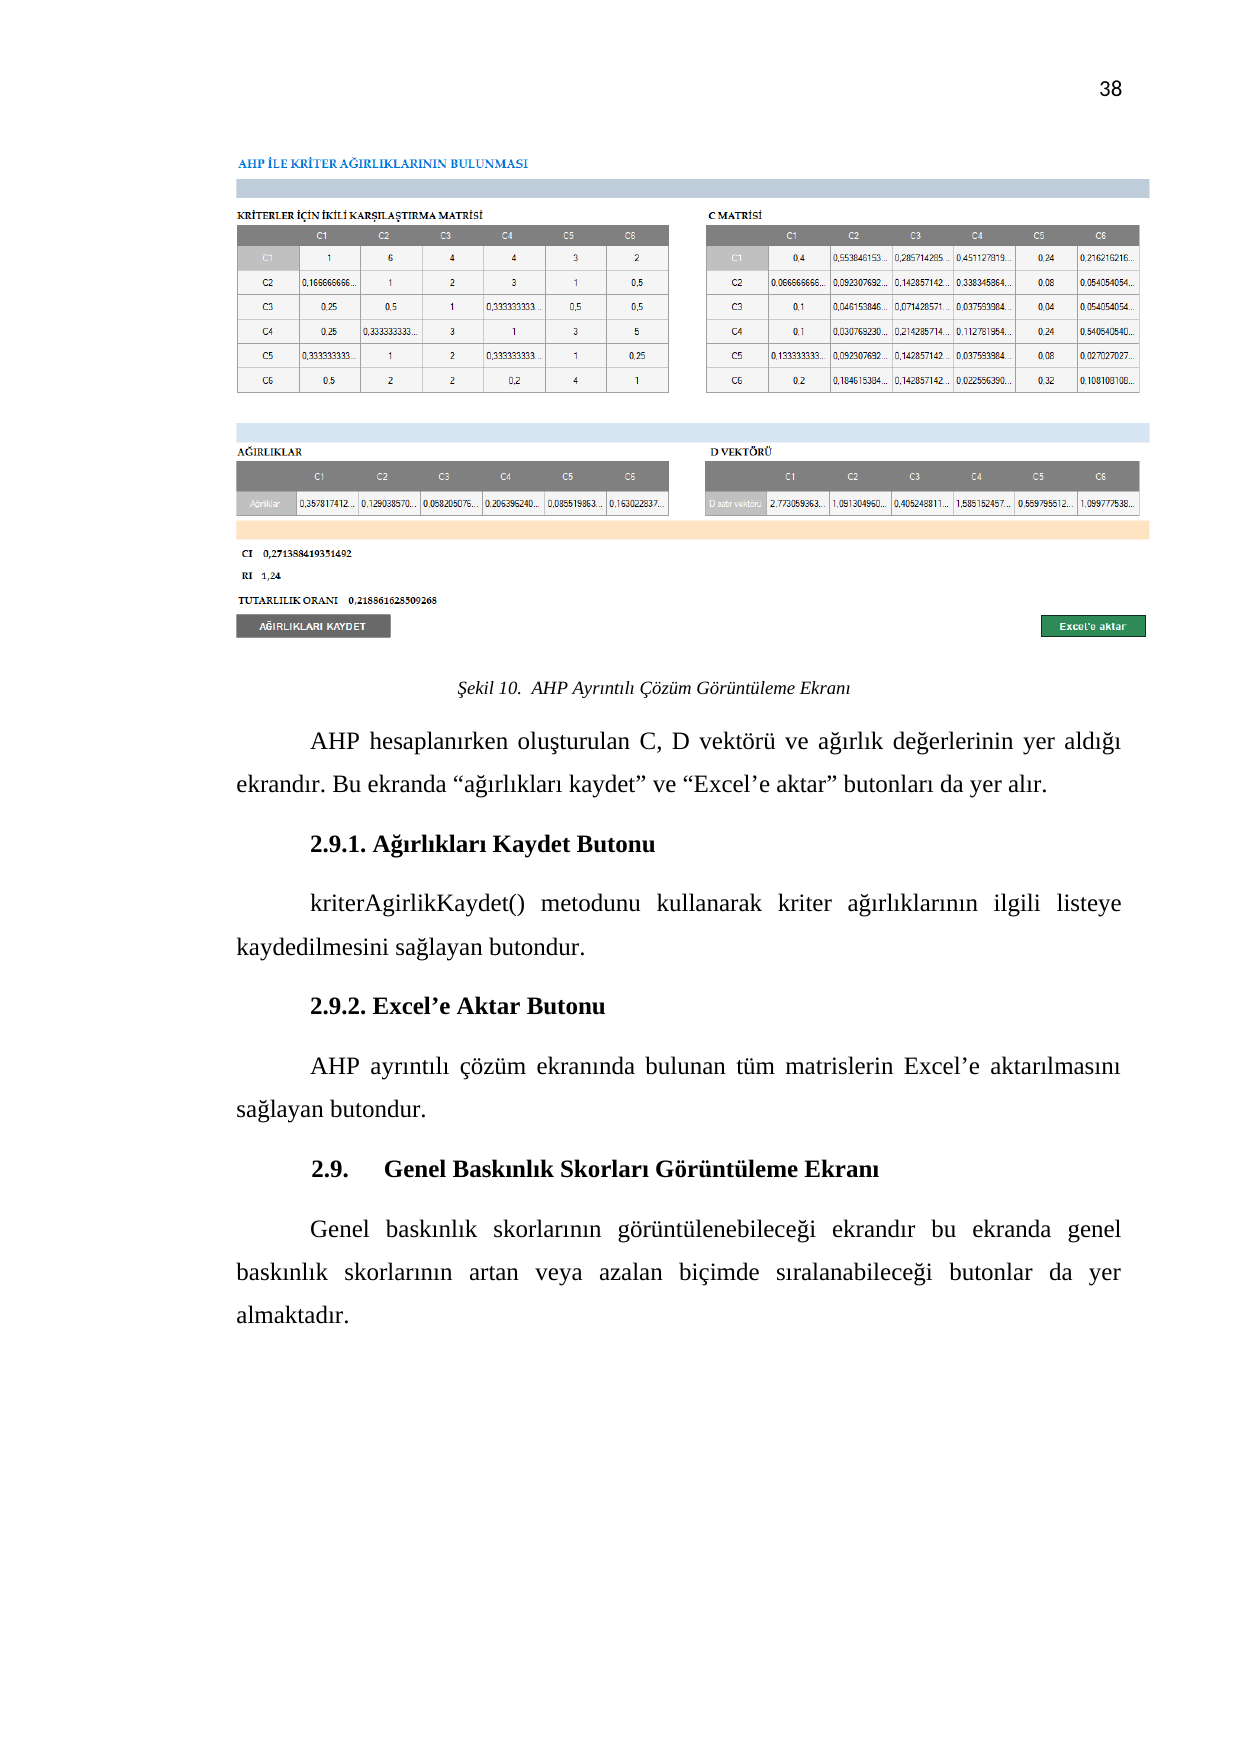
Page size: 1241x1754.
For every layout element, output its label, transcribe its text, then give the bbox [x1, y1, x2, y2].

text 2.9.1. Ağırlıkları Kaydet Butonu [236, 829, 1122, 857]
picture [236, 147, 1156, 647]
text AHP hesaplanırken oluşturulan C, D vektörü ve ağırlık değerlerinin yer aldığı ekrandır. Bu ekranda “ağırlıkları kaydet” ve “Excel’e aktar” butonları da yer alır. [236, 726, 1122, 798]
text 2.9.2. Excel’e Aktar Butonu [236, 991, 1122, 1020]
text AHP ayrıntılı çözüm ekranında bulunan tüm matrislerin Excel’e aktarılmasını sağlayan butondur. [236, 1051, 1122, 1123]
text Genel baskınlık skorlarının görüntülenebileceği ekrandır bu ekranda genel baskınlık skorlarının artan veya azalan biçimde sıralanabileceği butonlar da yer almaktadır. [236, 1214, 1122, 1329]
list Genel Baskınlık Skorları Görüntüleme Ekranı [311, 1154, 1122, 1183]
text kriterAgirlikKaydet() metodunu kullanarak kriter ağırlıklarının ilgili listeye kaydedilmesini sağlayan butondur. [236, 888, 1122, 960]
text Şekil 10. AHP Ayrıntılı Çözüm Görüntüleme Ekranı [457, 677, 1122, 698]
